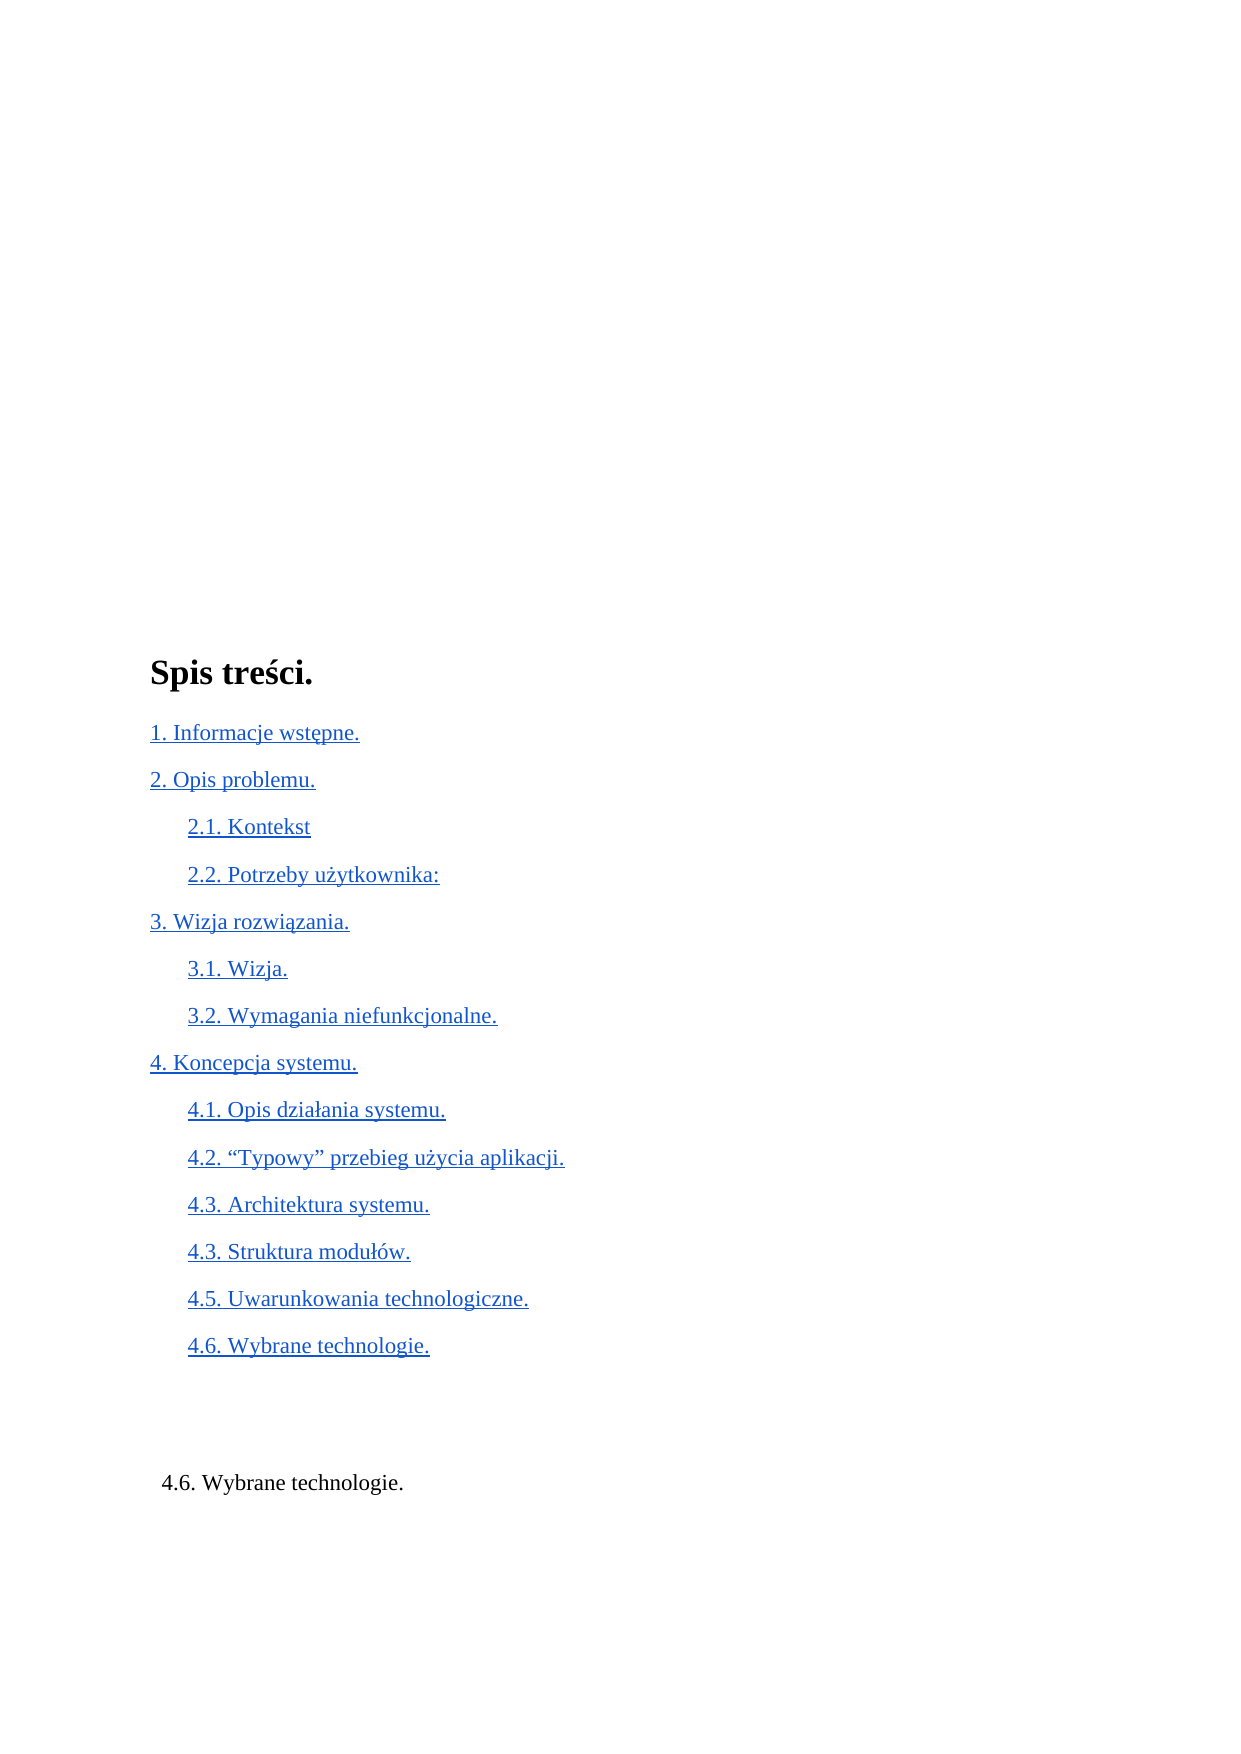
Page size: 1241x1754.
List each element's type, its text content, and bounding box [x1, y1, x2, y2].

text 4.6. Wybrane technologie. [150, 1469, 1090, 1496]
subtitle Spis treści. [150, 651, 1090, 692]
